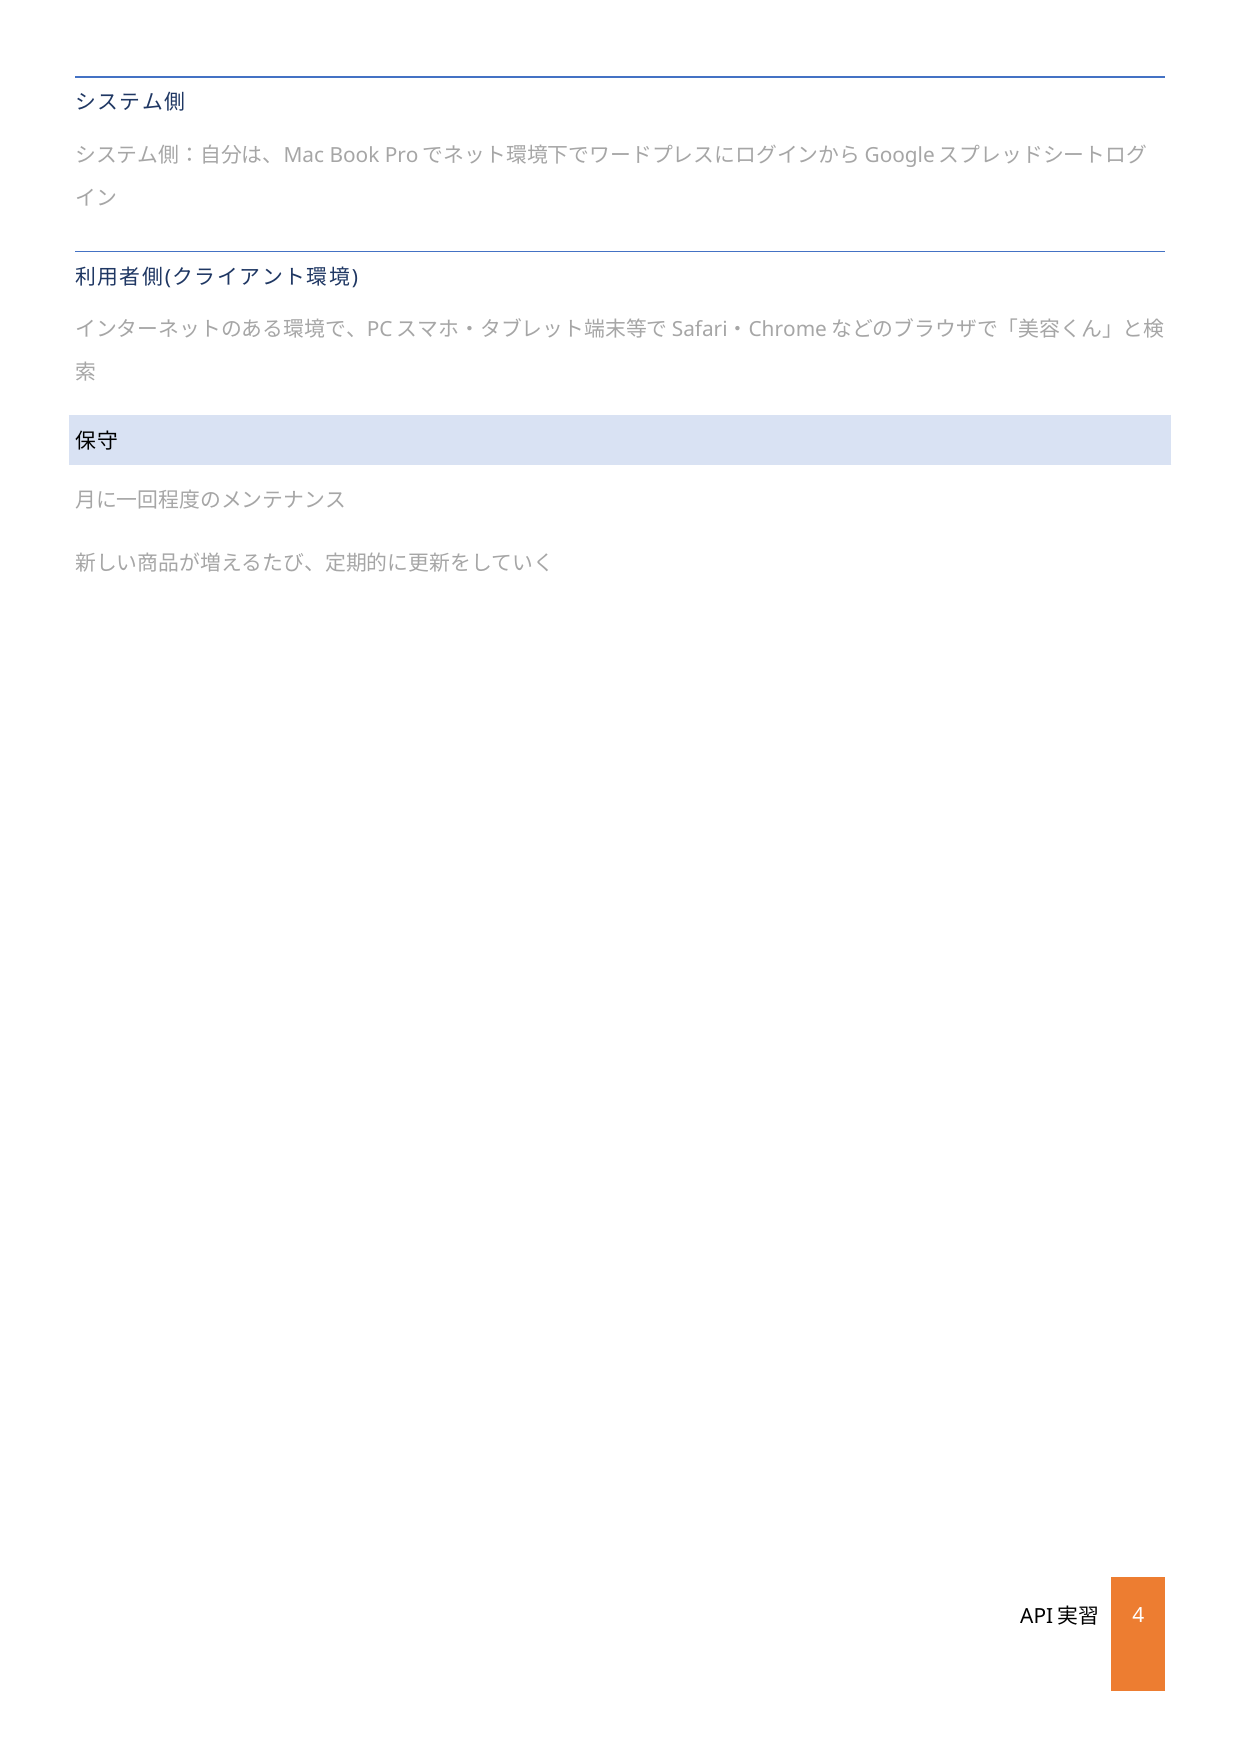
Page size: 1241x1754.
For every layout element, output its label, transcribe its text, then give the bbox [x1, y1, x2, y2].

subtitle 保守 [75, 421, 1165, 458]
subtitle 利用者側(クライアント環境) [75, 252, 1165, 294]
text システム側：自分は、Mac Book Proでネット環境下でワードプレスにログインからGoogleスプレッドシートログイン [75, 134, 1165, 215]
text 新しい商品が増えるたび、定期的に更新をしていく [75, 542, 1165, 580]
text 月に一回程度のメンテナンス [75, 479, 1165, 517]
subtitle システム側 [75, 78, 1165, 119]
text インターネットのある環境で、PCスマホ・タブレット端末等でSafari・Chromeなどのブラウザで「美容くん」と検索 [75, 309, 1165, 389]
